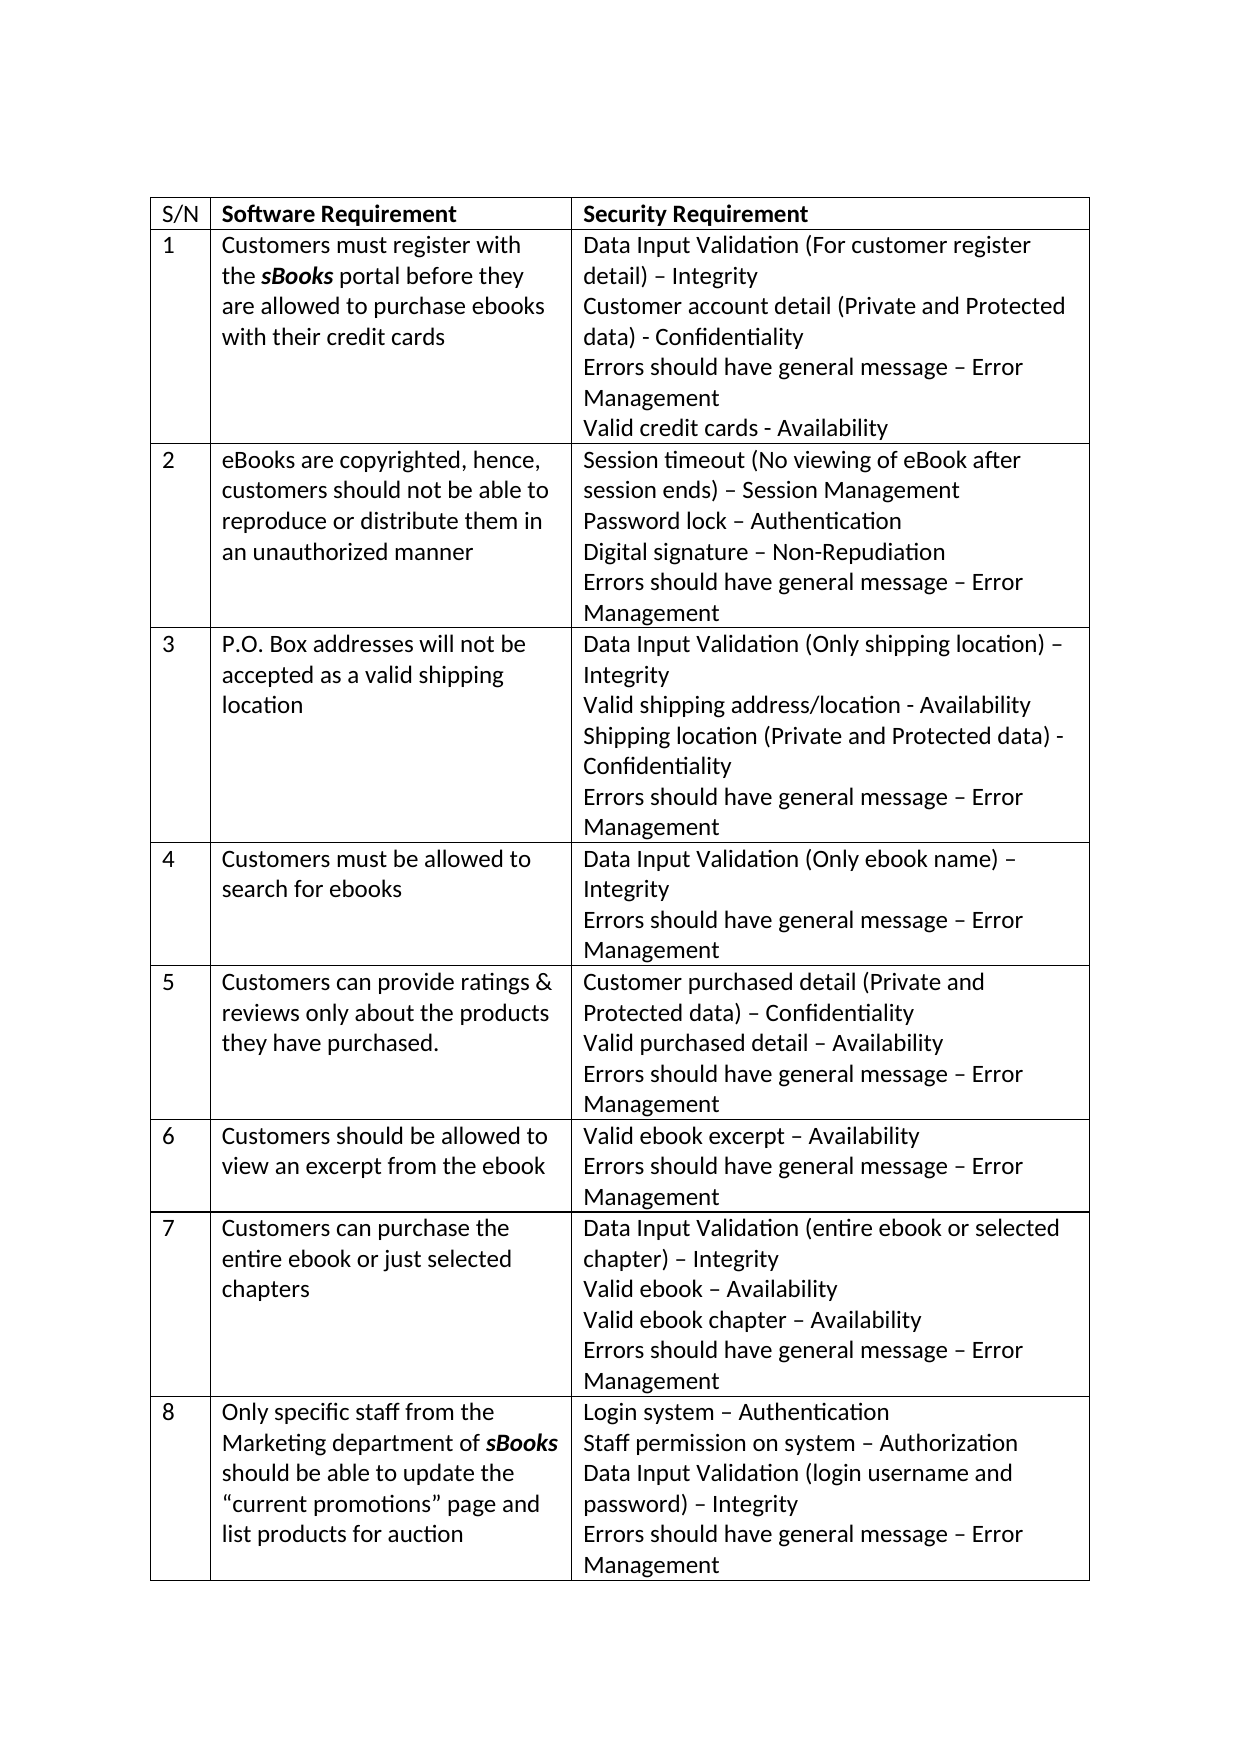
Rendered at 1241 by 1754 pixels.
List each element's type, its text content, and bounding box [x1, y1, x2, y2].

table_cell 6 [151, 1120, 210, 1211]
table_cell Valid ebook excerpt – Availability Errors should have general message – Error Management [572, 1120, 1089, 1211]
table_cell 7 [151, 1213, 210, 1396]
table_cell P.O. Box addresses will not be accepted as a valid shipping location [211, 628, 571, 842]
table_cell Customers can purchase the entire ebook or just selected chapters [211, 1213, 571, 1396]
table_cell 4 [151, 843, 210, 965]
table_cell Customers should be allowed to view an excerpt from the ebook [211, 1120, 571, 1211]
table_cell Login system – Authentication Staff permission on system – Authorization Data Input Validation (login username and password) – Integrity Errors should have general message – Error Management [572, 1397, 1089, 1580]
table_cell 1 [151, 230, 210, 443]
table_cell 5 [151, 966, 210, 1119]
table_cell Data Input Validation (Only shipping location) – Integrity Valid shipping address/location - Availability Shipping location (Private and Protected data) - Confidentiality Errors should have general message – Error Management [572, 628, 1089, 842]
table_cell Customers must register with the sBooks portal before they are allowed to purchase ebooks with their credit cards [211, 230, 571, 443]
table_cell Only specific staff from the Marketing department of sBooks should be able to update the “current promotions” page and list products for auction [211, 1397, 571, 1580]
table_header S/N [151, 198, 210, 228]
table_cell 2 [151, 444, 210, 627]
table_cell eBooks are copyrighted, hence, customers should not be able to reproduce or distribute them in an unauthorized manner [211, 444, 571, 627]
table_cell Session timeout (No viewing of eBook after session ends) – Session Management Password lock – Authentication Digital signature – Non-Repudiation Errors should have general message – Error Management [572, 444, 1089, 627]
table_cell Data Input Validation (entire ebook or selected chapter) – Integrity Valid ebook – Availability Valid ebook chapter – Availability Errors should have general message – Error Management [572, 1213, 1089, 1396]
table_header Software Requirement [211, 198, 571, 228]
table_cell Customers can provide ratings & reviews only about the products they have purchased. [211, 966, 571, 1119]
table_cell 8 [151, 1397, 210, 1580]
table_cell Data Input Validation (For customer register detail) – Integrity Customer account detail (Private and Protected data) - Confidentiality Errors should have general message – Error Management Valid credit cards - Availability [572, 230, 1089, 443]
table_header Security Requirement [572, 198, 1089, 228]
table_cell Customer purchased detail (Private and Protected data) – Confidentiality Valid purchased detail – Availability Errors should have general message – Error Management [572, 966, 1089, 1119]
table_cell Customers must be allowed to search for ebooks [211, 843, 571, 965]
table_cell Data Input Validation (Only ebook name) – Integrity Errors should have general message – Error Management [572, 843, 1089, 965]
table_cell 3 [151, 628, 210, 842]
